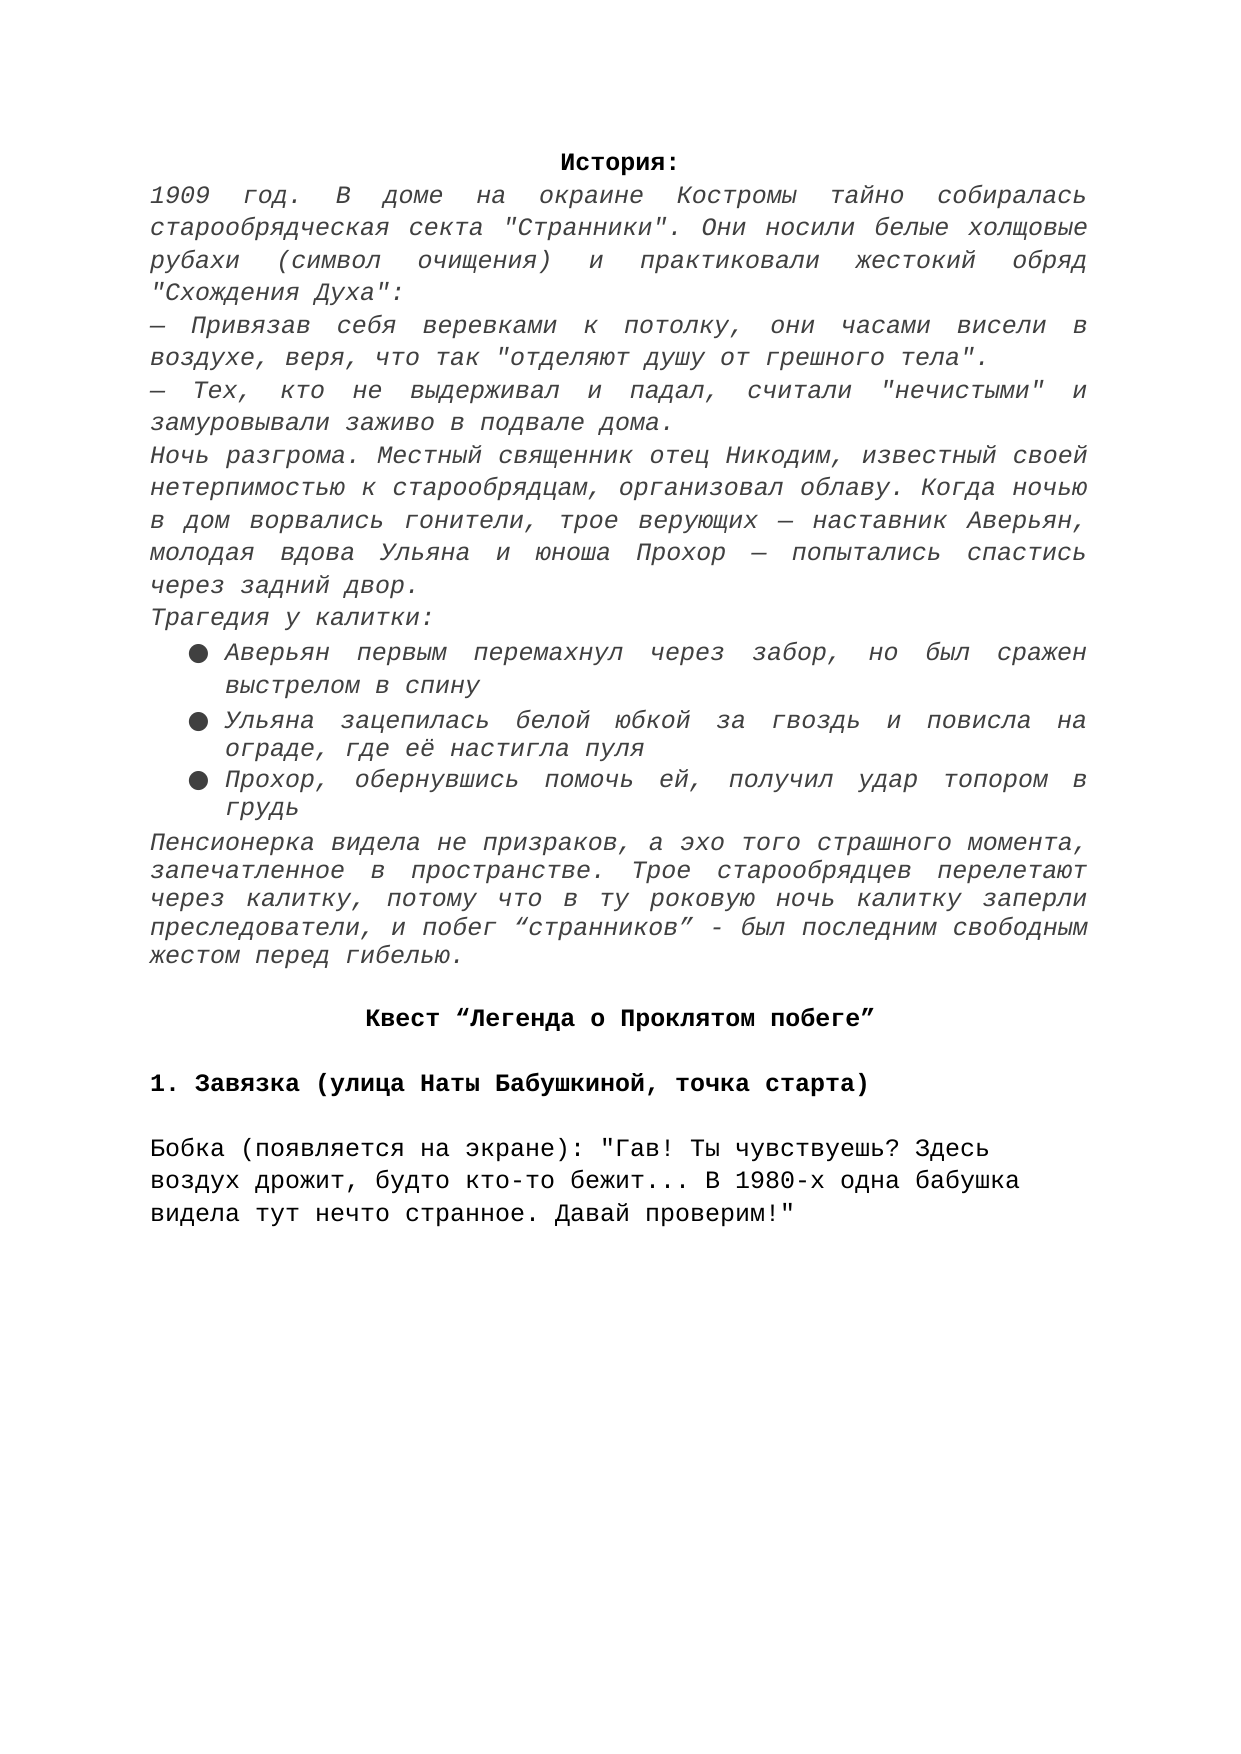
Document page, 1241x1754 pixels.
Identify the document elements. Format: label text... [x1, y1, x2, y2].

text Квест “Легенда о Проклятом побеге” [150, 1006, 1090, 1034]
text Пенсионерка видела не призраков, а эхо того страшного момента, запечатленное в пространстве. Трое старообрядцев перелетают через калитку, потому что в ту роковую ночь калитку заперли преследователи, и побег “странников” - был последним свободным жестом перед гибелью. [465, 829, 1090, 971]
text 1909 год. В доме на окраине Костромы тайно собиралась старообрядческая секта "Странники". Они носили белые холщовые рубахи (символ очищения) и практиковали жестокий обряд "Схождения Духа": [150, 182, 1090, 308]
text Бобка (появляется на экране): "Гав! Ты чувствуешь? Здесь воздух дрожит, будто кто-то бежит... В 1980-х одна бабушка видела тут нечто странное. Давай проверим!" [150, 1136, 1090, 1229]
list Прохор, обернувшись помочь ей, получил удар топором в грудь [187, 764, 1090, 823]
text Ночь разгрома. Местный священник отец Никодим, известный своей нетерпимостью к старообрядцам, организовал облаву. Когда ночью в дом ворвались гонители, трое верующих — наставник Аверьян, молодая вдова Ульяна и юноша Прохор — попытались спастись через задний двор. [150, 442, 1090, 601]
text — Привязав себя веревками к потолку, они часами висели в воздухе, веря, что так "отделяют душу от грешного тела". [150, 312, 1090, 373]
list Аверьян первым перемахнул через забор, но был сражен выстрелом в спину [187, 637, 1090, 701]
list Ульяна зацепилась белой юбкой за гвоздь и повисла на ограде, где её настигла пуля [187, 705, 1090, 764]
text — Тех, кто не выдерживал и падал, считали "нечистыми" и замуровывали заживо в подвале дома. [150, 377, 1090, 438]
text Трагедия у калитки: [150, 605, 1090, 633]
text 1. Завязка (улица Наты Бабушкиной, точка старта) [150, 1071, 1090, 1099]
text История: [150, 150, 1090, 178]
